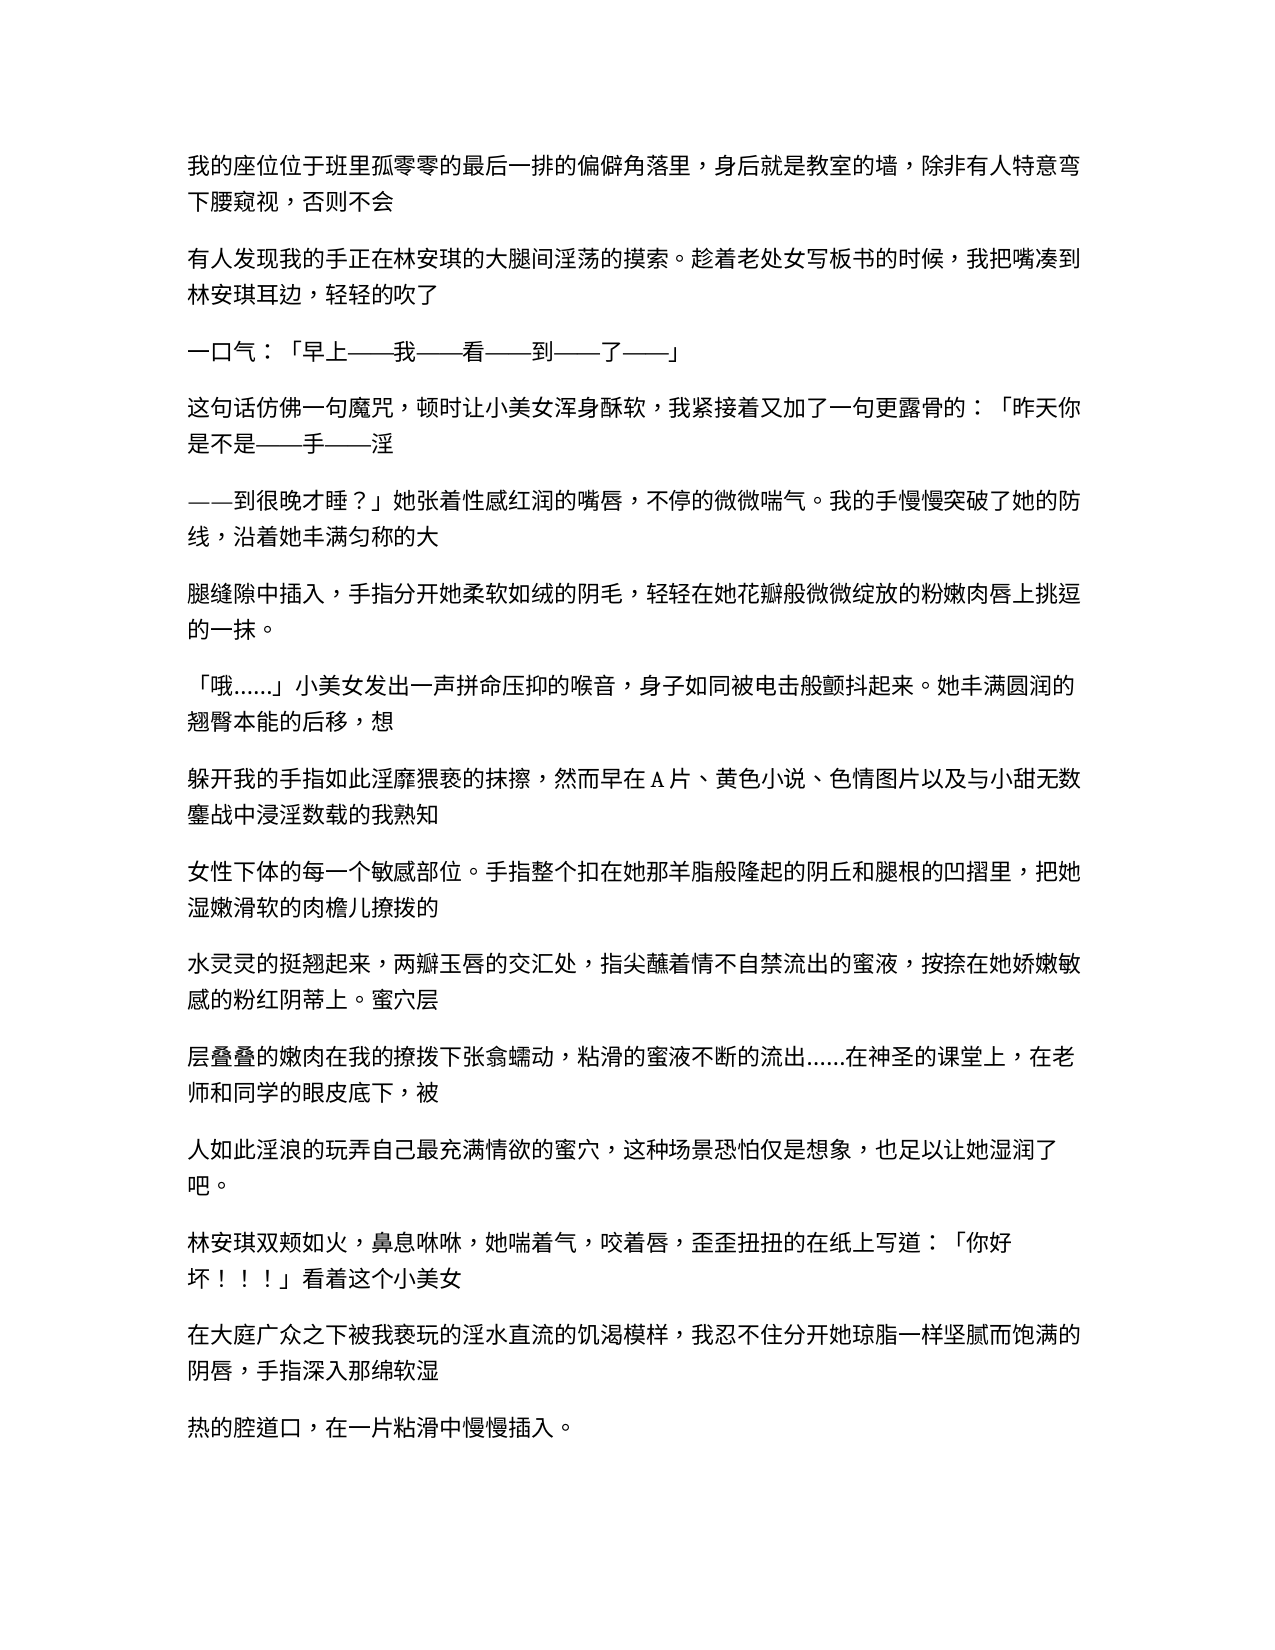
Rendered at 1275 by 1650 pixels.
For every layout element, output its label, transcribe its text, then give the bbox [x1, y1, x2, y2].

text 躲开我的手指如此淫靡猥亵的抹擦，然而早在A 片、黄色小说、色情图片以及与小甜无数鏖战中浸淫数载的我熟知 [187, 763, 1087, 830]
text 热的腔道口，在一片粘滑中慢慢插入。 [187, 1412, 1087, 1443]
text 我的座位位于班里孤零零的最后一排的偏僻角落里，身后就是教室的墙，除非有人特意弯下腰窥视，否则不会 [187, 150, 1087, 217]
text 水灵灵的挺翘起来，两瓣玉唇的交汇处，指尖蘸着情不自禁流出的蜜液，按捺在她娇嫩敏感的粉红阴蒂上。蜜穴层 [187, 948, 1087, 1016]
text 「哦……」小美女发出一声拼命压抑的喉音，身子如同被电击般颤抖起来。她丰满圆润的翘臀本能的后移，想 [187, 670, 1087, 737]
text 林安琪双颊如火，鼻息咻咻，她喘着气，咬着唇，歪歪扭扭的在纸上写道：「你好坏！！！」看着这个小美女 [187, 1227, 1087, 1294]
text 这句话仿佛一句魔咒，顿时让小美女浑身酥软，我紧接着又加了一句更露骨的：「昨天你是不是——手——淫 [187, 392, 1087, 459]
text 有人发现我的手正在林安琪的大腿间淫荡的摸索。趁着老处女写板书的时候，我把嘴凑到林安琪耳边，轻轻的吹了 [187, 243, 1087, 310]
text 一口气：「早上——我——看——到——了——」 [187, 335, 1087, 367]
text ——到很晚才睡？」她张着性感红润的嘴唇，不停的微微喘气。我的手慢慢突破了她的防线，沿着她丰满匀称的大 [187, 485, 1087, 552]
text 人如此淫浪的玩弄自己最充满情欲的蜜穴，这种场景恐怕仅是想象，也足以让她湿润了吧。 [187, 1134, 1087, 1201]
text 腿缝隙中插入，手指分开她柔软如绒的阴毛，轻轻在她花瓣般微微绽放的粉嫩肉唇上挑逗的一抹。 [187, 578, 1087, 645]
text 在大庭广众之下被我亵玩的淫水直流的饥渴模样，我忍不住分开她琼脂一样坚腻而饱满的阴唇，手指深入那绵软湿 [187, 1319, 1087, 1386]
text 层叠叠的嫩肉在我的撩拨下张翕蠕动，粘滑的蜜液不断的流出……在神圣的课堂上，在老师和同学的眼皮底下，被 [187, 1041, 1087, 1108]
text 女性下体的每一个敏感部位。手指整个扣在她那羊脂般隆起的阴丘和腿根的凹摺里，把她湿嫩滑软的肉檐儿撩拨的 [187, 856, 1087, 923]
